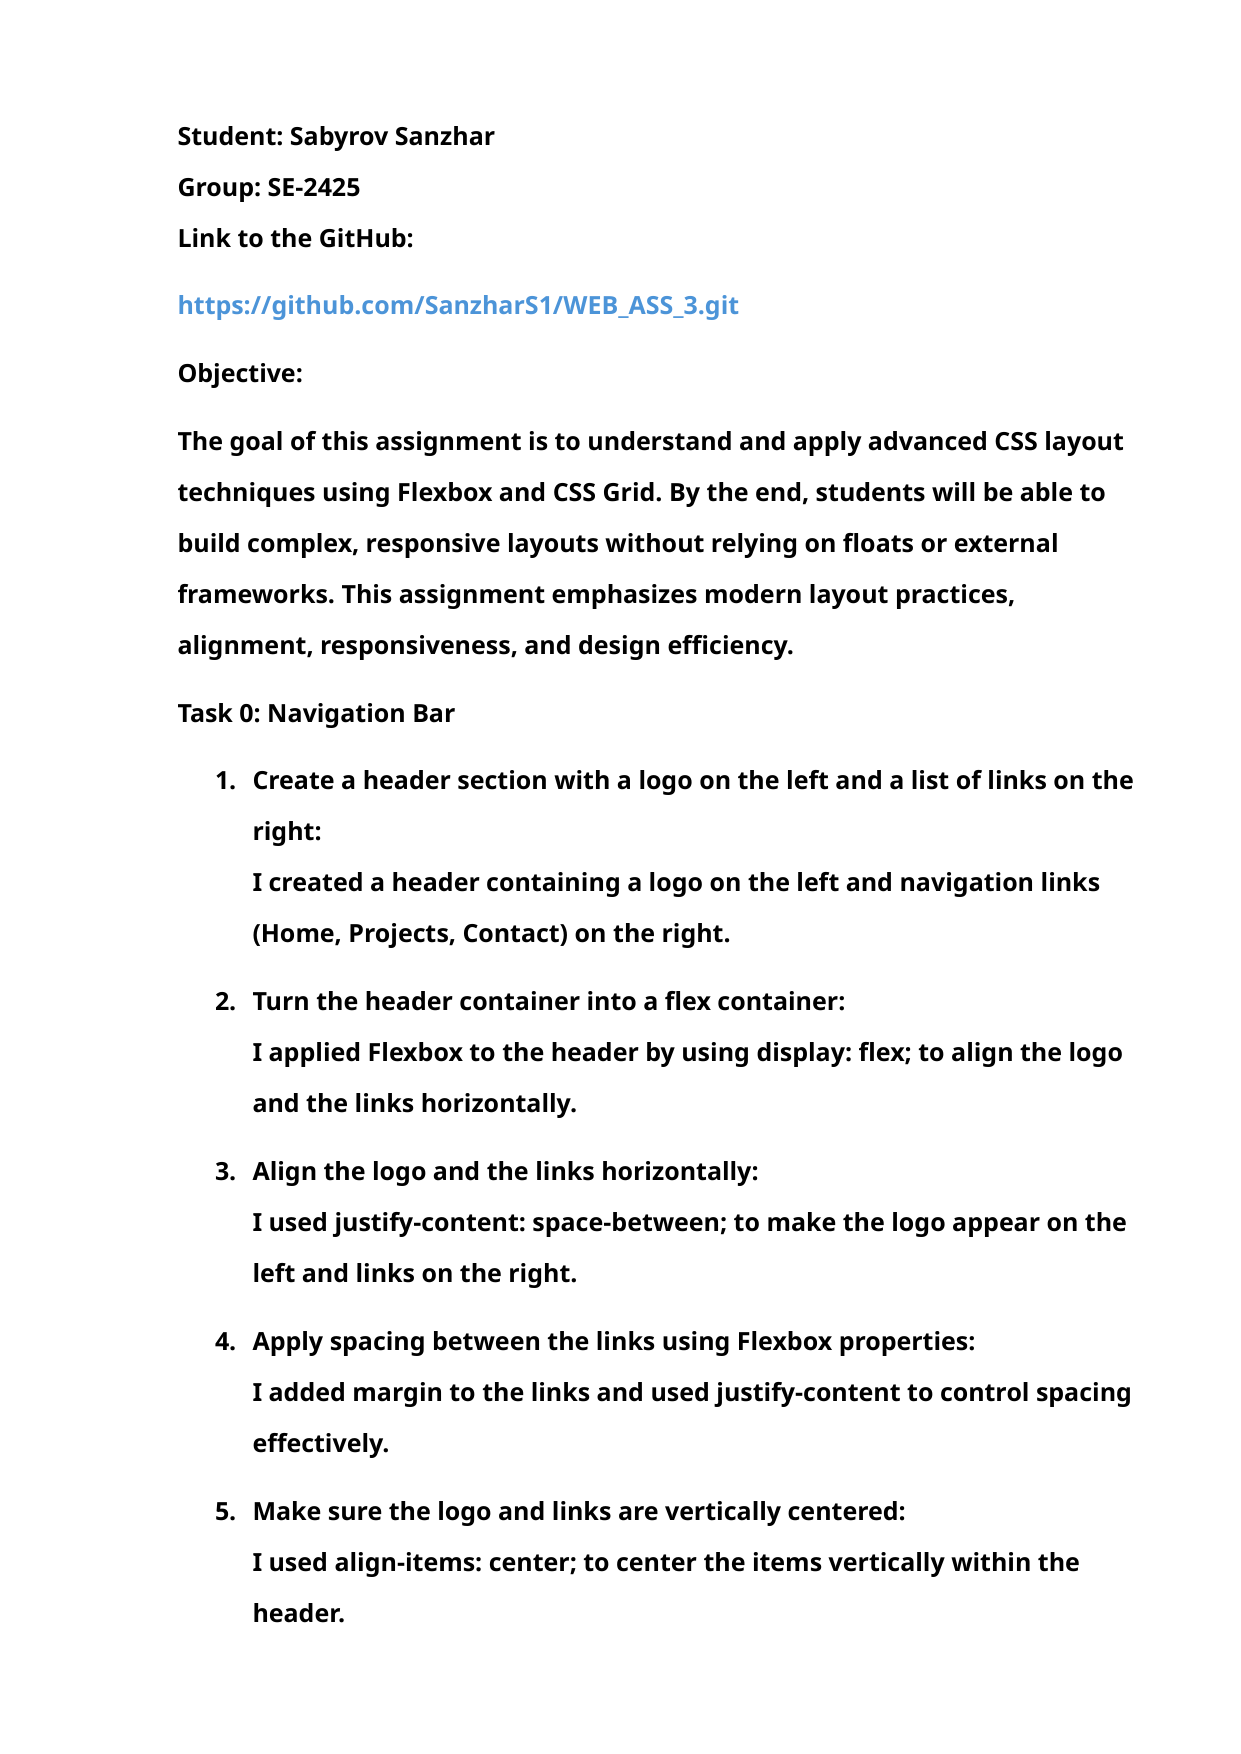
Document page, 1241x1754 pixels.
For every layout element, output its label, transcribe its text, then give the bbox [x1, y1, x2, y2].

text Objective: [177, 356, 1152, 390]
text Task 0: Navigation Bar [177, 695, 1152, 729]
text Student: Sabyrov Sanzhar Group: SE-2425 Link to the GitHub: [177, 118, 1152, 254]
list Make sure the logo and links are vertically centered: I used align-items: center; to center the items vertically within the header. [215, 1493, 1152, 1629]
list Apply spacing between the links using Flexbox properties: I added margin to the links and used justify-content to control spacing effectively. [215, 1323, 1152, 1459]
text The goal of this assignment is to understand and apply advanced CSS layout techniques using Flexbox and CSS Grid. By the end, students will be able to build complex, responsive layouts without relying on floats or external frameworks. This assignment emphasizes modern layout practices, alignment, responsiveness, and design efficiency. [177, 423, 1152, 662]
text https://github.com/SanzharS1/WEB_ASS_3.git [177, 288, 1152, 322]
list Create a header section with a logo on the left and a list of links on the right: I created a header containing a logo on the left and navigation links (Home, Projects, Contact) on the right. [215, 763, 1152, 950]
list Align the logo and the links horizontally: I used justify-content: space-between; to make the logo appear on the left and links on the right. [215, 1153, 1152, 1290]
list Turn the header container into a flex container: I applied Flexbox to the header by using display: flex; to align the logo and the links horizontally. [215, 984, 1152, 1120]
